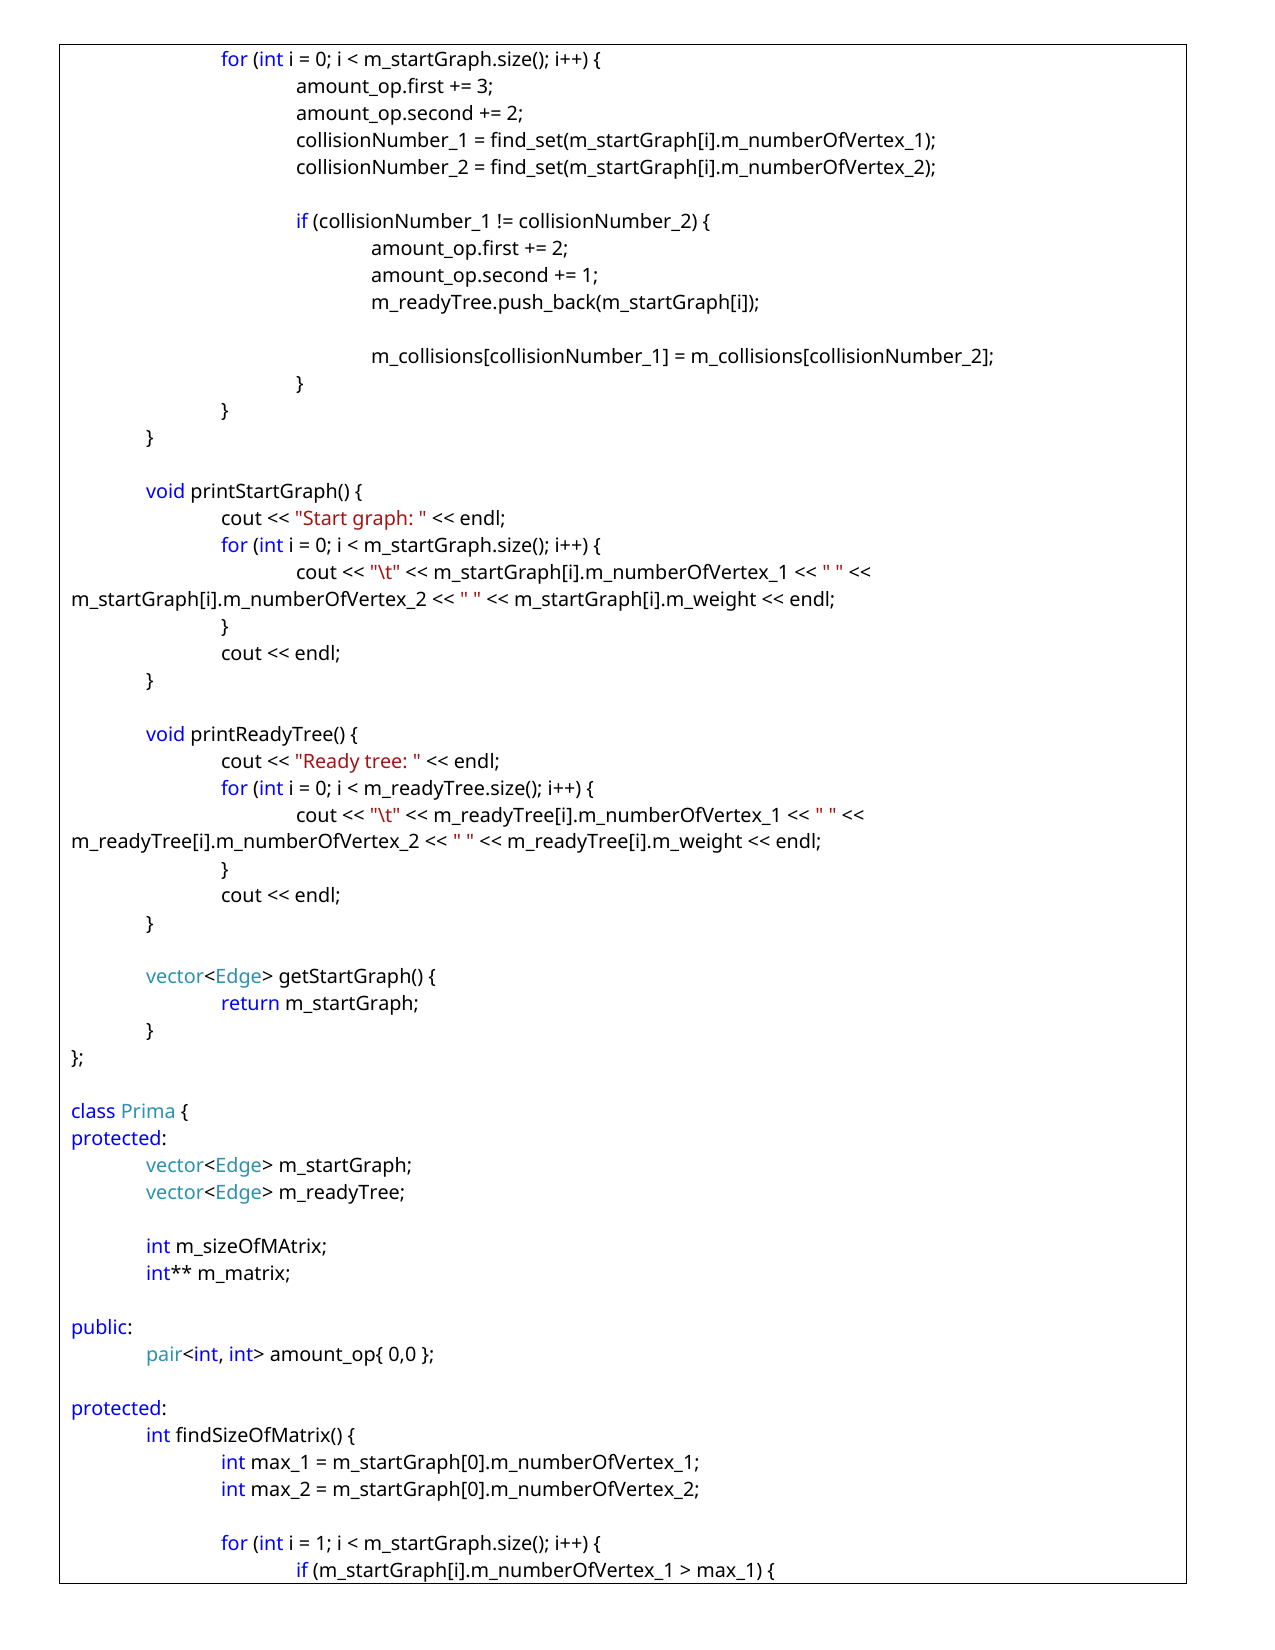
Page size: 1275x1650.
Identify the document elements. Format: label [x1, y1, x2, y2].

table_header [60, 45, 1186, 1583]
